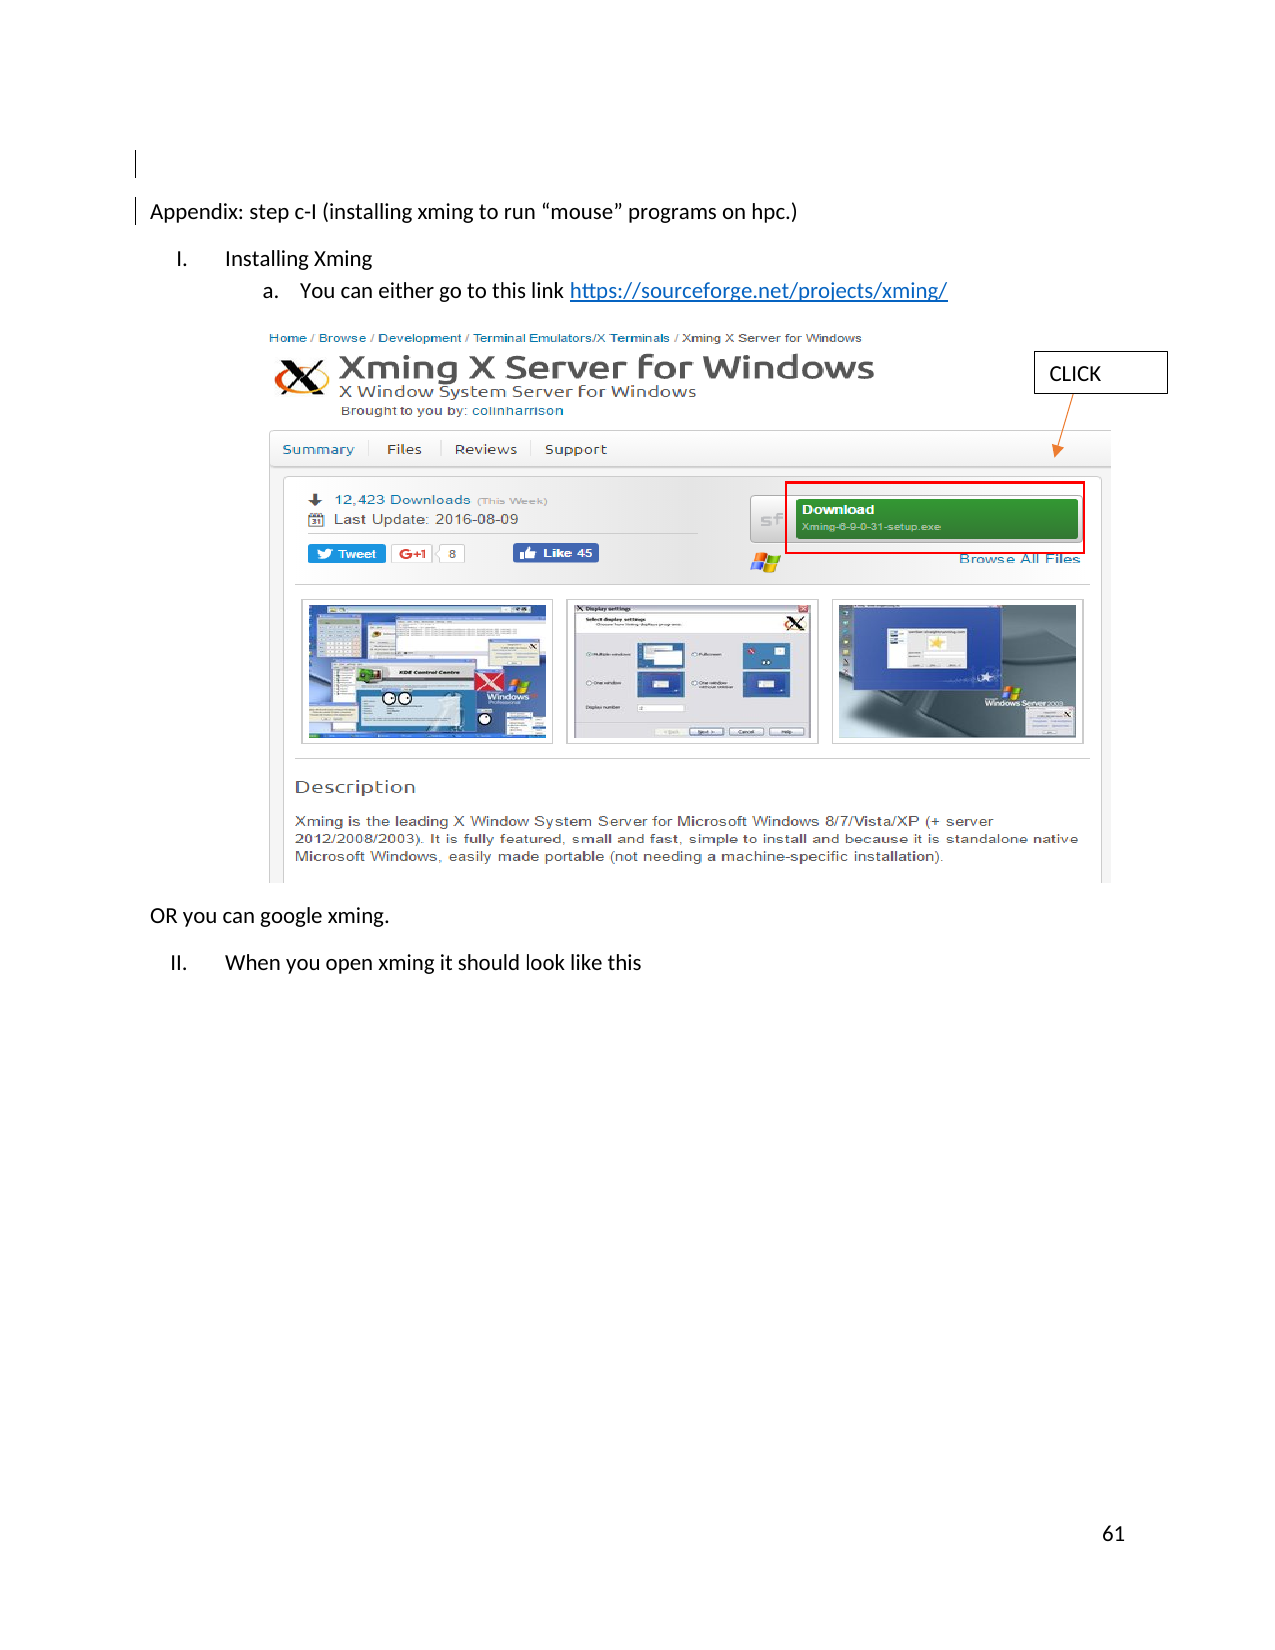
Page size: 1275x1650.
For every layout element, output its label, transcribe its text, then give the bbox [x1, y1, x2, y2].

text OR you can google xming. [150, 901, 1125, 929]
picture [150, 328, 1111, 883]
list You can either go to this link https://sourceforge.net/projects/xming/ [262, 276, 1125, 304]
list Installing Xming [187, 244, 1125, 272]
list When you open xming it should look like this [187, 948, 1125, 976]
text Appendix: step c-I (installing xming to run “mouse” programs on hpc.) [150, 197, 1125, 225]
